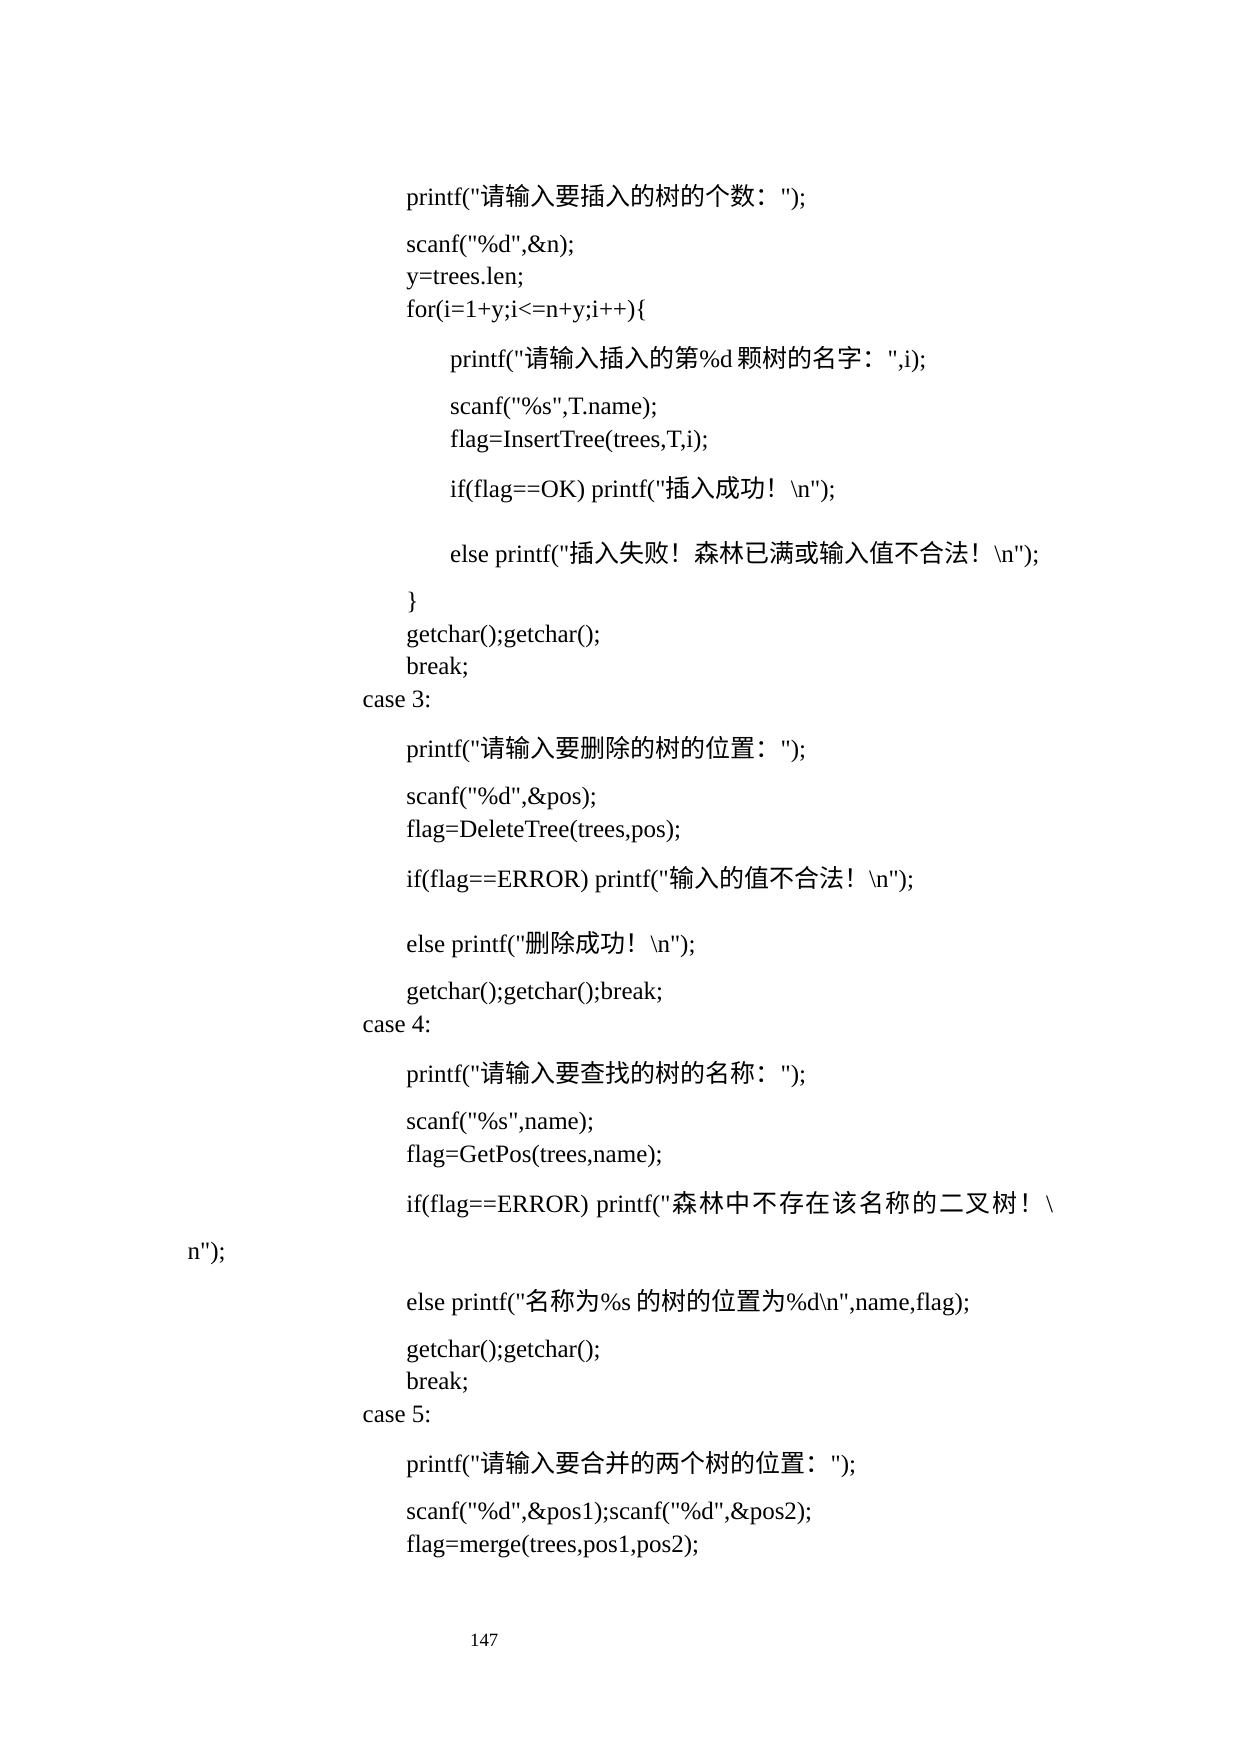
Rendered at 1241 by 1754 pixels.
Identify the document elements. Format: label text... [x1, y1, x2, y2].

text getchar();getchar();break; [187, 974, 1053, 1007]
text scanf("%s",T.name); [187, 389, 1053, 422]
text printf("请输入插入的第%d颗树的名字：",i); [187, 324, 1053, 389]
text scanf("%s",name); [187, 1104, 1053, 1137]
text case 4: [187, 1007, 1053, 1039]
text scanf("%d",&pos1);scanf("%d",&pos2); [187, 1494, 1053, 1527]
text getchar();getchar(); [187, 617, 1053, 649]
text if(flag==OK) printf("插入成功！\n"); [187, 454, 1053, 519]
text break; [187, 1364, 1053, 1397]
text getchar();getchar(); [187, 1332, 1053, 1364]
text case 3: [187, 682, 1053, 714]
text scanf("%d",&n); [187, 227, 1053, 259]
text scanf("%d",&pos); [187, 779, 1053, 812]
text printf("请输入要插入的树的个数："); [187, 162, 1053, 227]
text } [187, 584, 1053, 617]
text flag=merge(trees,pos1,pos2); [187, 1527, 1053, 1559]
text break; [187, 649, 1053, 682]
text if(flag==ERROR) printf("输入的值不合法！\n"); [187, 844, 1053, 909]
text printf("请输入要合并的两个树的位置："); [187, 1429, 1053, 1494]
text flag=InsertTree(trees,T,i); [187, 422, 1053, 454]
text for(i=1+y;i<=n+y;i++){ [187, 292, 1053, 324]
text printf("请输入要查找的树的名称："); [187, 1039, 1053, 1104]
text else printf("插入失败！森林已满或输入值不合法！\n"); [187, 519, 1053, 584]
text flag=DeleteTree(trees,pos); [187, 812, 1053, 844]
text y=trees.len; [187, 259, 1053, 292]
text flag=GetPos(trees,name); [187, 1137, 1053, 1169]
text case 5: [187, 1397, 1053, 1429]
text else printf("删除成功！\n"); [187, 909, 1053, 974]
text printf("请输入要删除的树的位置："); [187, 714, 1053, 779]
text else printf("名称为%s的树的位置为%d\n",name,flag); [187, 1267, 1053, 1332]
text if(flag==ERROR) printf("森林中不存在该名称的二叉树！\n"); [187, 1169, 1053, 1267]
